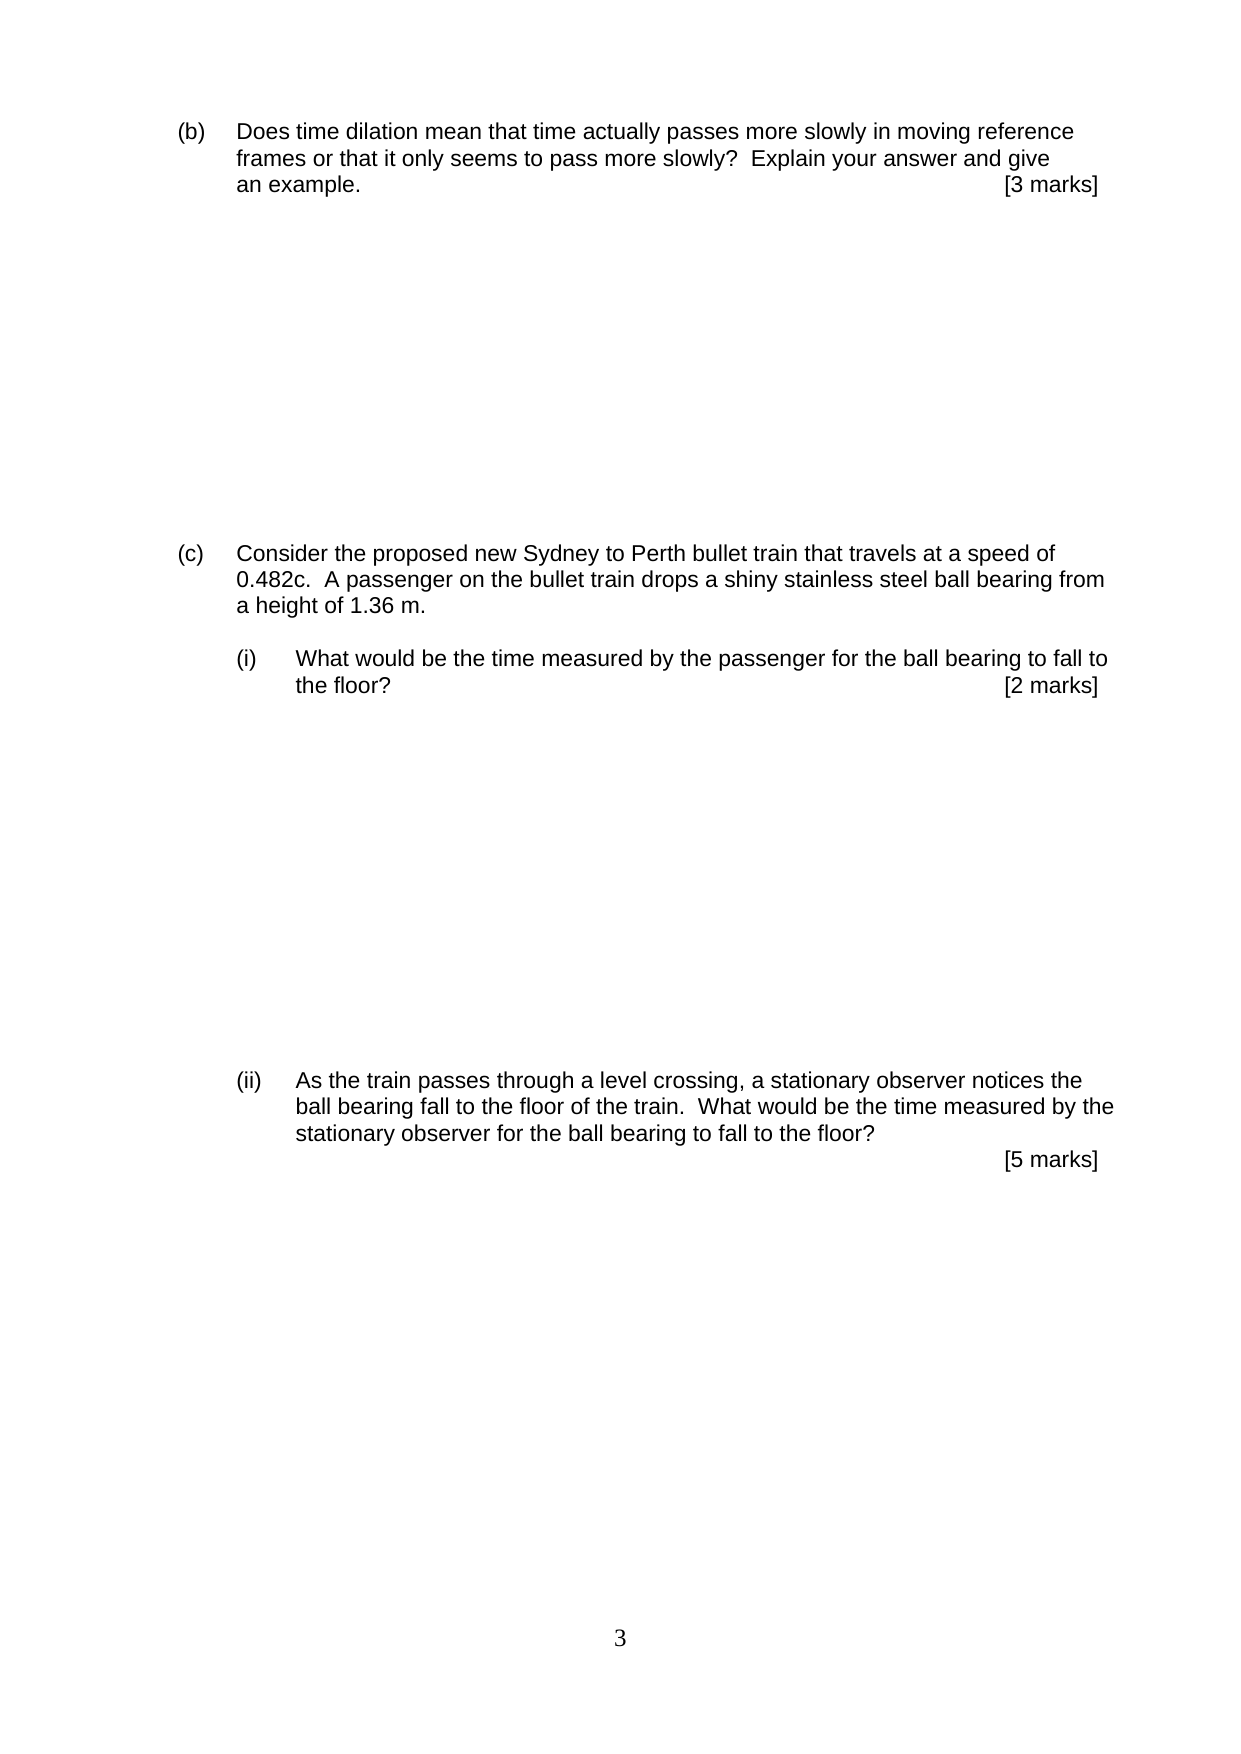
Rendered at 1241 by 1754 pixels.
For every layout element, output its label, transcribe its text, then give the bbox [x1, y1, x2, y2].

text (c) Consider the proposed new Sydney to Perth bullet train that travels at a speed of 0.482c. A passenger on the bullet train drops a shiny stainless steel ball bearing from a height of 1.36 m. [118, 540, 1122, 619]
text (ii) As the train passes through a level crossing, a stationary observer notices the ball bearing fall to the floor of the train. What would be the time measured by the stationary observer for the ball bearing to fall to the floor? [5 marks] [118, 1067, 1122, 1172]
text (i) What would be the time measured by the passenger for the ball bearing to fall to the floor? [2 marks] [118, 645, 1122, 698]
text (b) Does time dilation mean that time actually passes more slowly in moving reference frames or that it only seems to pass more slowly? Explain your answer and give an example. [3 marks] [118, 118, 1122, 197]
